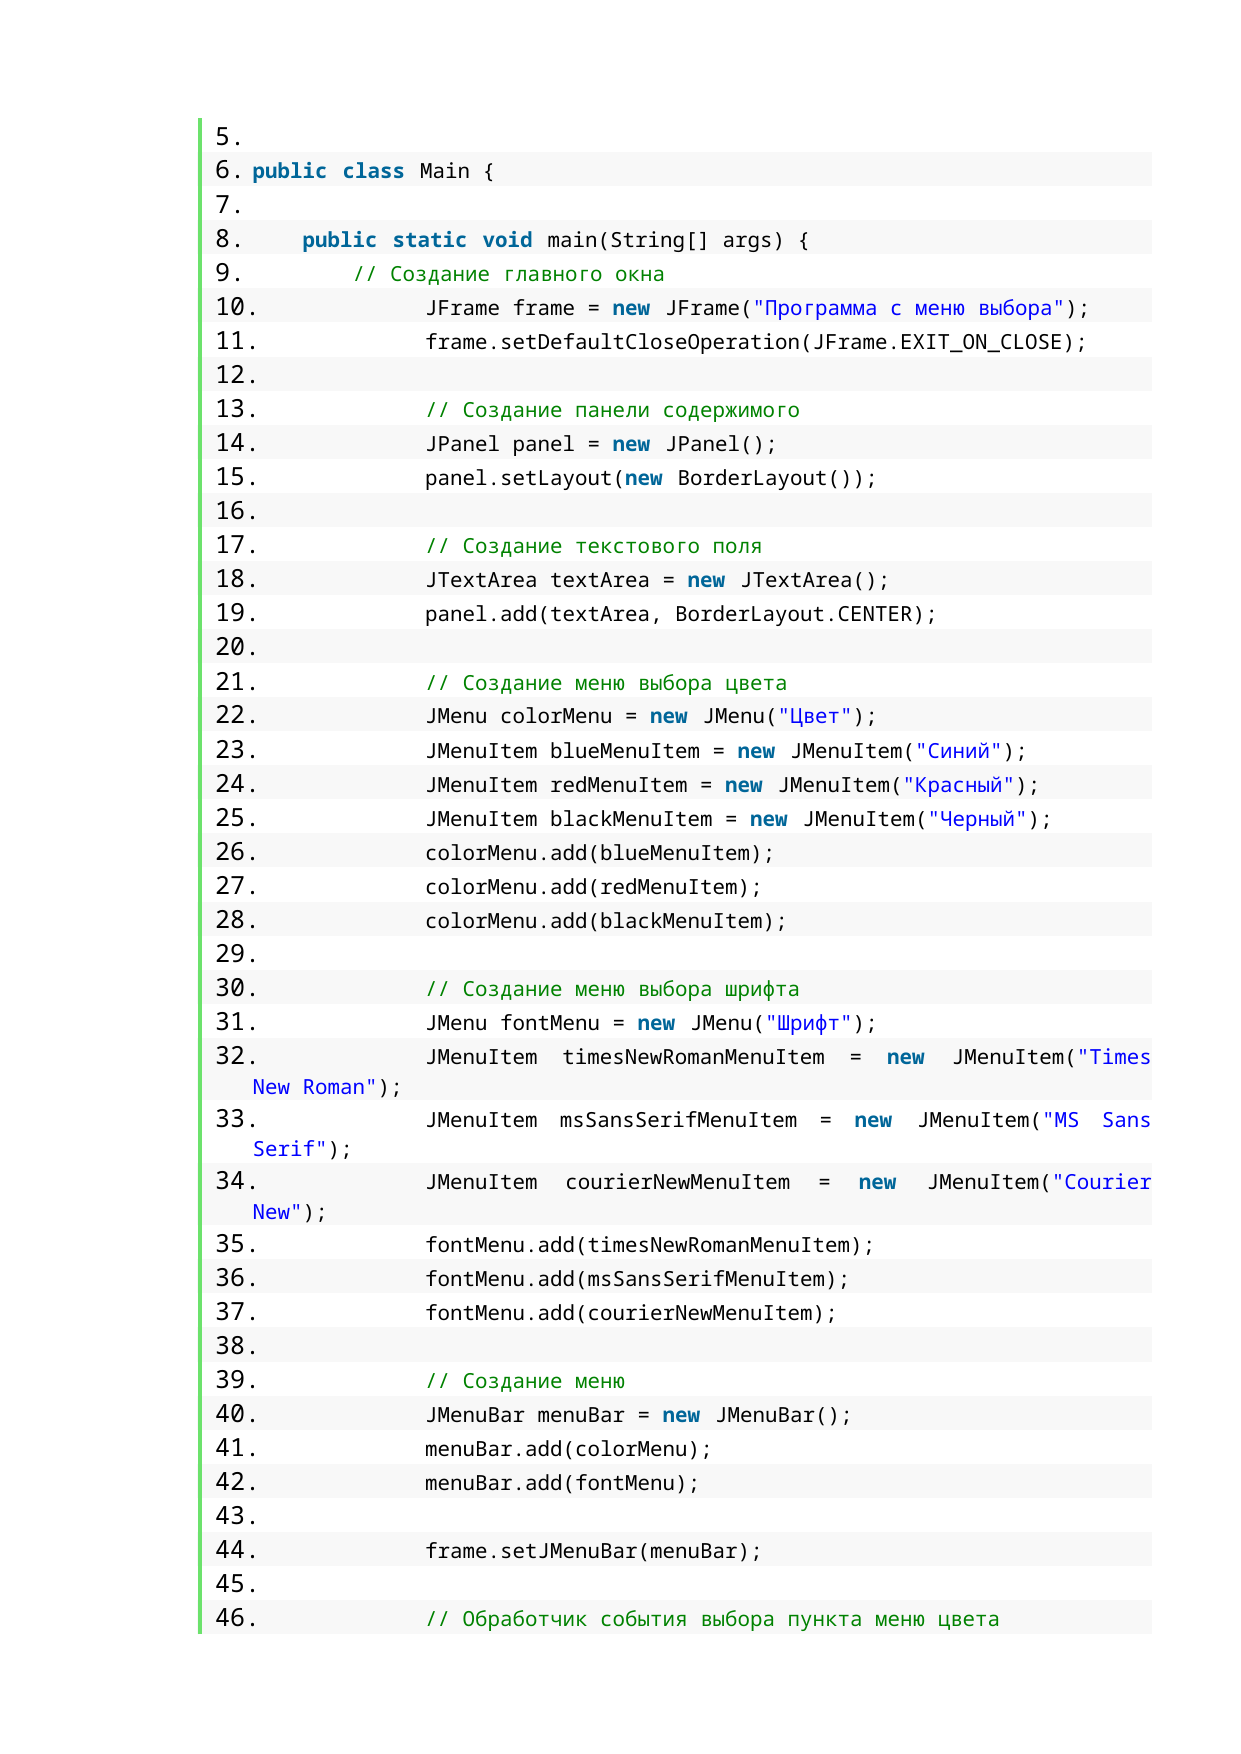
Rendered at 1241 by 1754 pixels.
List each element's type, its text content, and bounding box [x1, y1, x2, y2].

list JMenuItem blackMenuItem = new JMenuItem("Черный"); [202, 799, 1152, 833]
list frame.setDefaultCloseOperation(JFrame.EXIT_ON_CLOSE); [202, 322, 1152, 357]
list menuBar.add(fontMenu); [202, 1464, 1152, 1498]
list JMenu fontMenu = new JMenu("Шрифт"); [202, 1004, 1152, 1038]
list colorMenu.add(redMenuItem); [202, 867, 1152, 902]
list JPanel panel = new JPanel(); [202, 425, 1152, 459]
list menuBar.add(colorMenu); [202, 1430, 1152, 1464]
list JMenuItem msSansSerifMenuItem = new JMenuItem("MS Sans Serif"); [202, 1100, 1152, 1163]
list JTextArea textArea = new JTextArea(); [202, 561, 1152, 595]
list public class Main { [202, 152, 1152, 186]
list panel.add(textArea, BorderLayout.CENTER); [202, 595, 1152, 629]
list colorMenu.add(blueMenuItem); [202, 833, 1152, 867]
list JMenuItem timesNewRomanMenuItem = new JMenuItem("Times New Roman"); [202, 1038, 1152, 1100]
list fontMenu.add(courierNewMenuItem); [202, 1293, 1152, 1327]
list JMenuBar menuBar = new JMenuBar(); [202, 1396, 1152, 1430]
list // Создание панели содержимого [202, 391, 1152, 425]
list // Создание меню выбора шрифта [202, 970, 1152, 1004]
list JMenu colorMenu = new JMenu("Цвет"); [202, 697, 1152, 731]
list // Создание меню выбора цвета [202, 663, 1152, 697]
list panel.setLayout(new BorderLayout()); [202, 459, 1152, 493]
list // Создание главного окна [202, 254, 1152, 288]
list public static void main(String[] args) { [202, 220, 1152, 254]
list JFrame frame = new JFrame("Программа с меню выбора"); [202, 288, 1152, 322]
list // Создание текстового поля [202, 527, 1152, 561]
list JMenuItem courierNewMenuItem = new JMenuItem("Courier New"); [202, 1163, 1152, 1225]
list JMenuItem redMenuItem = new JMenuItem("Красный"); [202, 765, 1152, 799]
list fontMenu.add(msSansSerifMenuItem); [202, 1259, 1152, 1293]
list colorMenu.add(blackMenuItem); [202, 902, 1152, 936]
list fontMenu.add(timesNewRomanMenuItem); [202, 1225, 1152, 1259]
list // Обработчик события выбора пункта меню цвета [202, 1600, 1152, 1634]
list frame.setJMenuBar(menuBar); [202, 1532, 1152, 1566]
list JMenuItem blueMenuItem = new JMenuItem("Синий"); [202, 731, 1152, 765]
list // Создание меню [202, 1362, 1152, 1396]
